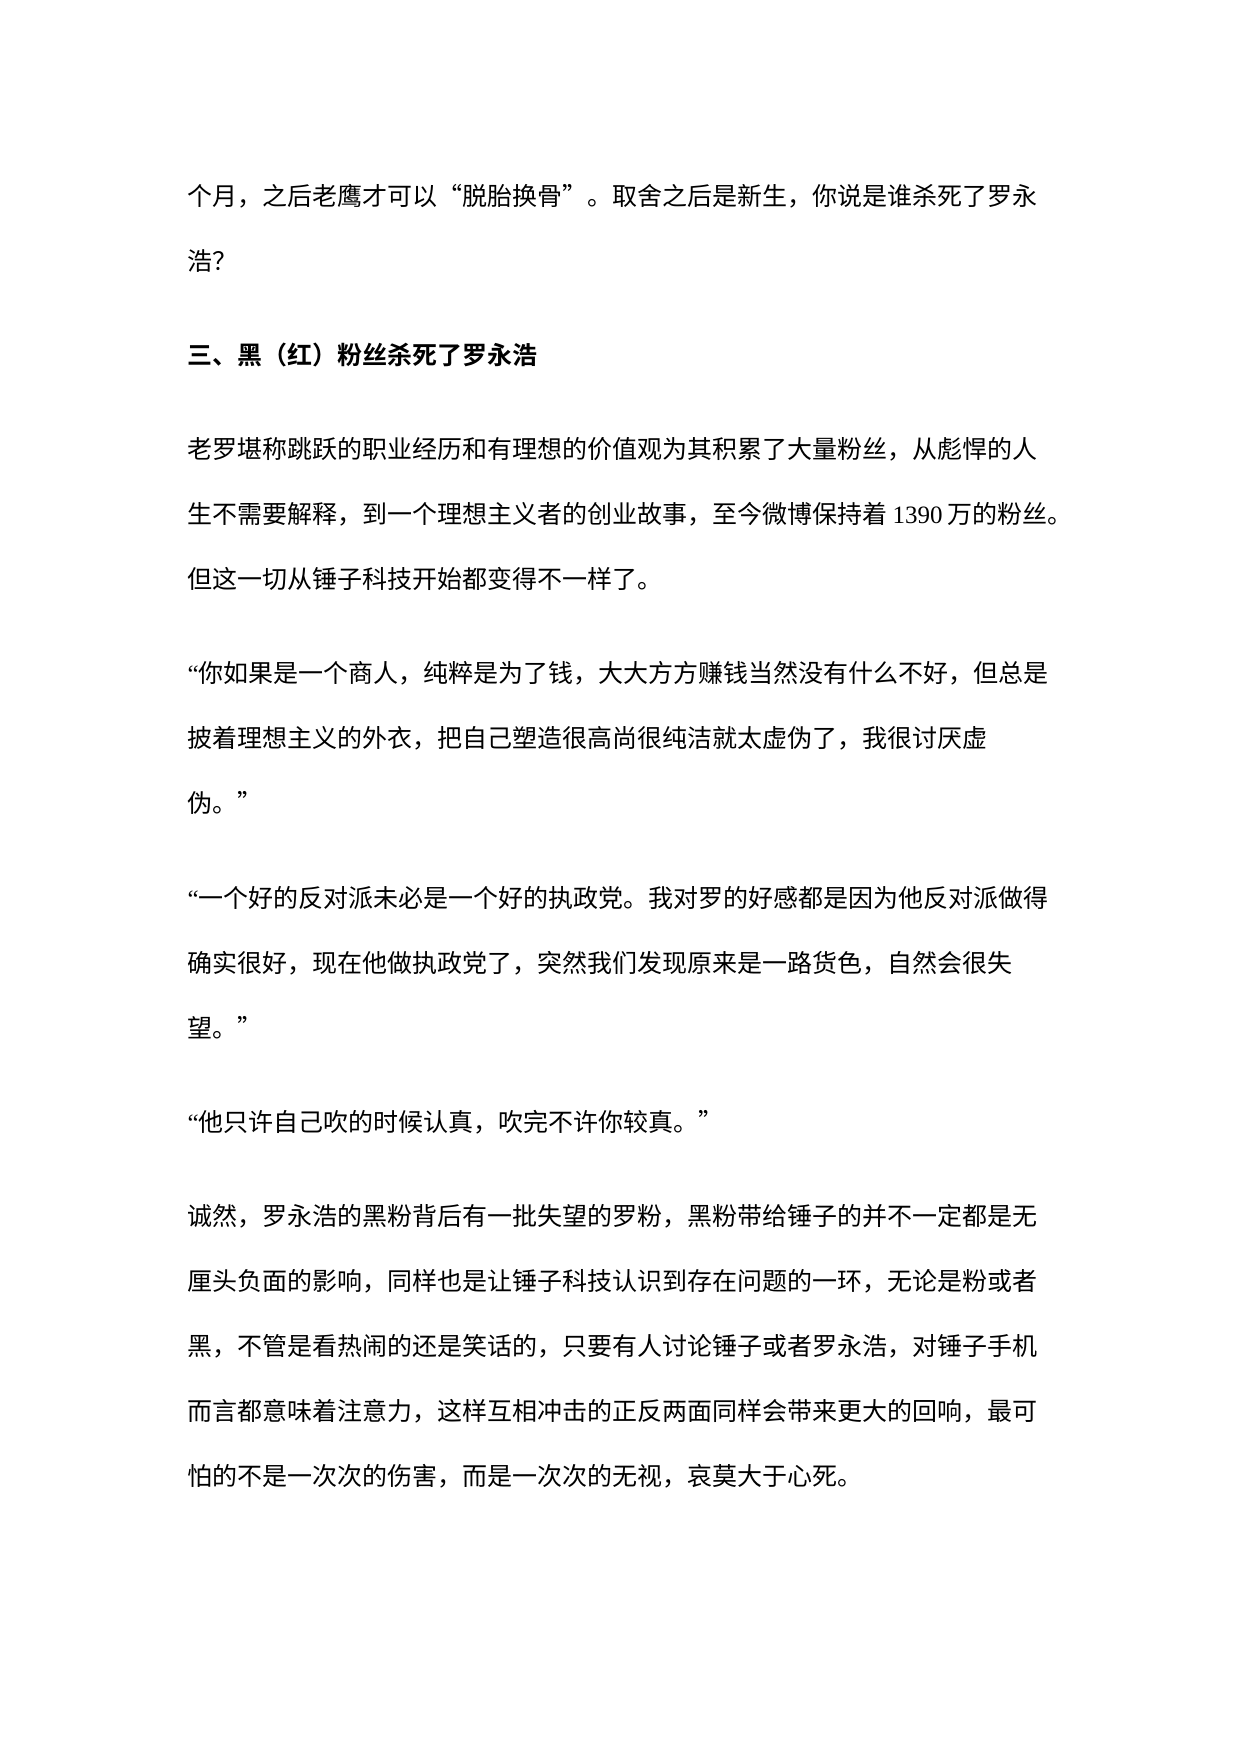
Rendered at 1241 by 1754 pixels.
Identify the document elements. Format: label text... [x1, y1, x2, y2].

text “他只许自己吹的时候认真，吹完不许你较真。” [187, 1088, 1053, 1153]
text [187, 162, 1053, 292]
text 诚然，罗永浩的黑粉背后有一批失望的罗粉，黑粉带给锤子的并不一定都是无厘头负面的影响，同样也是让锤子科技认识到存在问题的一环，无论是粉或者黑，不管是看热闹的还是笑话的，只要有人讨论锤子或者罗永浩，对锤子手机而言都意味着注意力，这样互相冲击的正反两面同样会带来更大的回响，最可怕的不是一次次的伤害，而是一次次的无视，哀莫大于心死。 [187, 1182, 1053, 1507]
text 老罗堪称跳跃的职业经历和有理想的价值观为其积累了大量粉丝，从彪悍的人生不需要解释，到一个理想主义者的创业故事，至今微博保持着1390万的粉丝。但这一切从锤子科技开始都变得不一样了。 [187, 415, 1053, 610]
text “一个好的反对派未必是一个好的执政党。我对罗的好感都是因为他反对派做得确实很好，现在他做执政党了，突然我们发现原来是一路货色，自然会很失望。” [187, 864, 1053, 1059]
text 三、黑（红）粉丝杀死了罗永浩 [187, 321, 1053, 386]
text “你如果是一个商人，纯粹是为了钱，大大方方赚钱当然没有什么不好，但总是披着理想主义的外衣，把自己塑造很高尚很纯洁就太虚伪了，我很讨厌虚伪。” [187, 639, 1053, 834]
